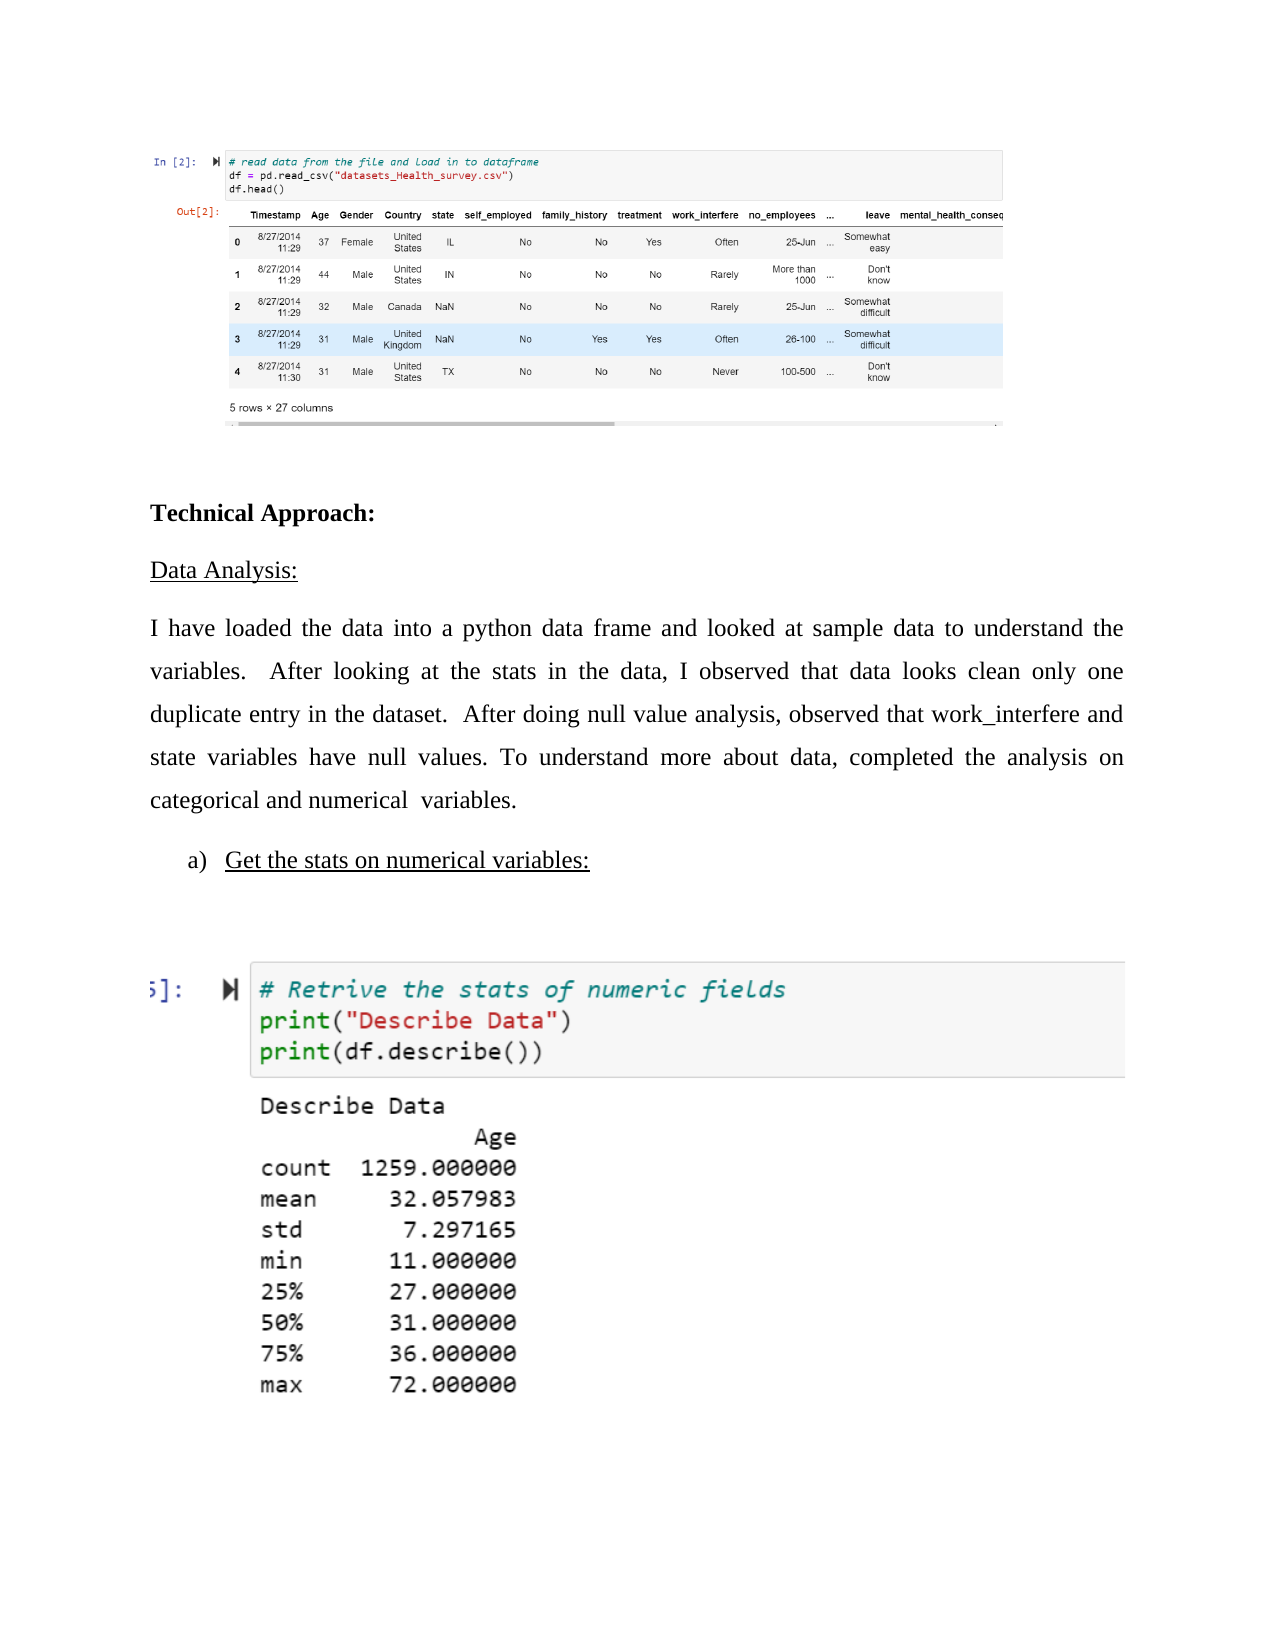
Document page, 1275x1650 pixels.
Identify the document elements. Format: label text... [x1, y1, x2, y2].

picture [150, 958, 1125, 1416]
list Get the stats on numerical variables: [187, 845, 1125, 874]
subtitle Technical Approach: [150, 498, 1125, 527]
text I have loaded the data into a python data frame and looked at sample data to understand the variables. After looking at the stats in the data, I observed that data looks clean only one duplicate entry in the dataset. After doing null value analysis, observed that work_interfere and state variables have null values. To understand more about data, completed the analysis on categorical and numerical variables. [150, 613, 1125, 814]
text Data Analysis: [150, 556, 1125, 584]
picture [150, 150, 1012, 426]
